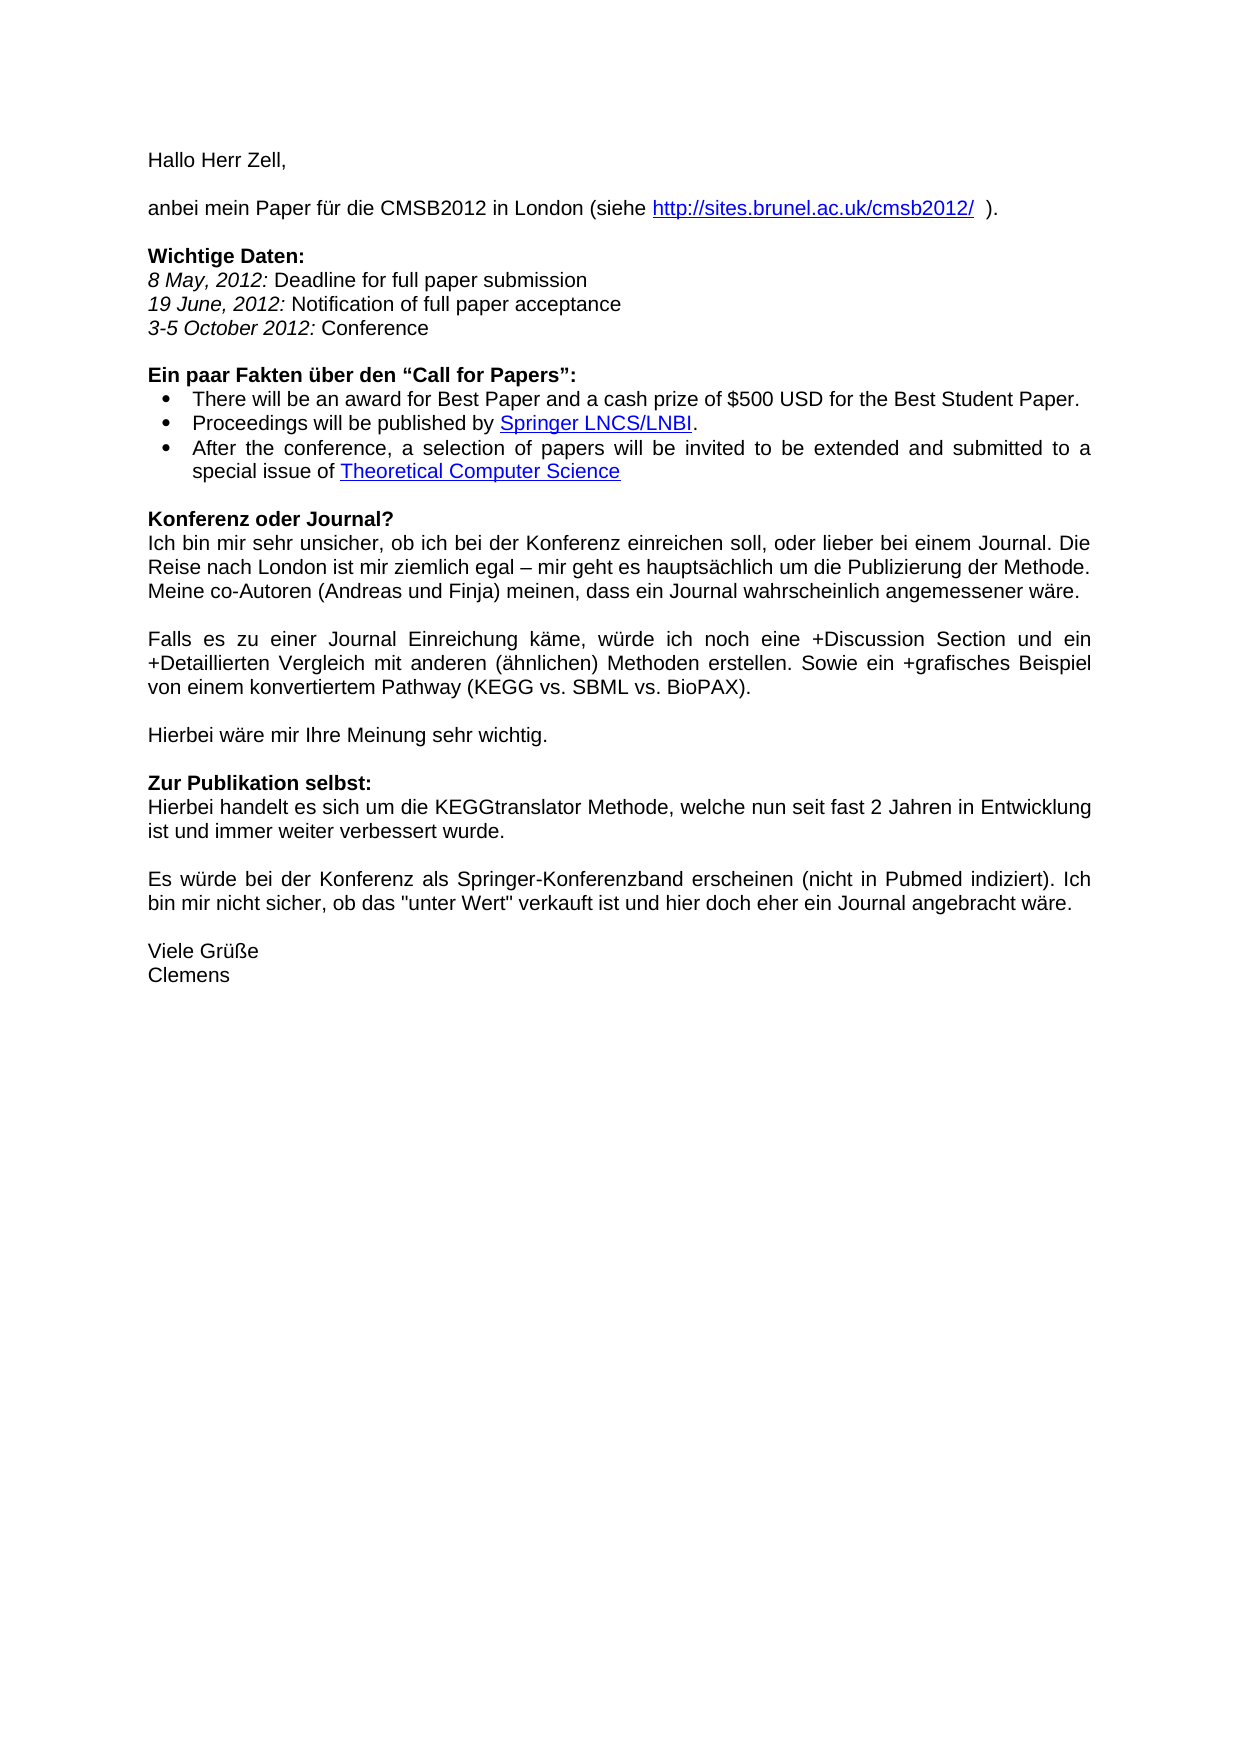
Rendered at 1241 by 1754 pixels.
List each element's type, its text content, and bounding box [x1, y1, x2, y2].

text Es würde bei der Konferenz als Springer-Konferenzband erscheinen (nicht in Pubmed indiziert). Ich bin mir nicht sicher, ob das "unter Wert" verkauft ist und hier doch eher ein Journal angebracht wäre. [148, 867, 1093, 914]
list After the conference, a selection of papers will be invited to be extended and submitted to a special issue of Theoretical Computer Science [162, 435, 1093, 483]
text anbei mein Paper für die CMSB2012 in London (siehe http://sites.brunel.ac.uk/cmsb2012/ ). [148, 196, 1093, 219]
text Falls es zu einer Journal Einreichung käme, würde ich noch eine +Discussion Section und ein +Detaillierten Vergleich mit anderen (ähnlichen) Methoden erstellen. Sowie ein +grafisches Beispiel von einem konvertiertem Pathway (KEGG vs. SBML vs. BioPAX). [148, 627, 1093, 699]
text Zur Publikation selbst: [148, 771, 1093, 795]
text 8 May, 2012: Deadline for full paper submission [148, 267, 1093, 291]
text Clemens [148, 962, 1093, 986]
text Ich bin mir sehr unsicher, ob ich bei der Konferenz einreichen soll, oder lieber bei einem Journal. Die Reise nach London ist mir ziemlich egal – mir geht es hauptsächlich um die Publizierung der Methode. [148, 531, 1093, 579]
text Konferenz oder Journal? [148, 507, 1093, 531]
list Proceedings will be published by Springer LNCS/LNBI. [162, 411, 1093, 435]
text Ein paar Fakten über den “Call for Papers”: [148, 363, 1093, 387]
list There will be an award for Best Paper and a cash prize of $500 USD for the Best Student Paper. [162, 387, 1093, 411]
text Wichtige Daten: [148, 243, 1093, 267]
text 19 June, 2012: Notification of full paper acceptance [148, 291, 1093, 315]
text Hierbei wäre mir Ihre Meinung sehr wichtig. [148, 723, 1093, 747]
text Hierbei handelt es sich um die KEGGtranslator Methode, welche nun seit fast 2 Jahren in Entwicklung ist und immer weiter verbessert wurde. [148, 795, 1093, 843]
text Viele Grüße [148, 938, 1093, 962]
text Meine co-Autoren (Andreas und Finja) meinen, dass ein Journal wahrscheinlich angemessener wäre. [148, 579, 1093, 603]
text 3-5 October 2012: Conference [148, 315, 1093, 339]
text Hallo Herr Zell, [148, 148, 1093, 172]
